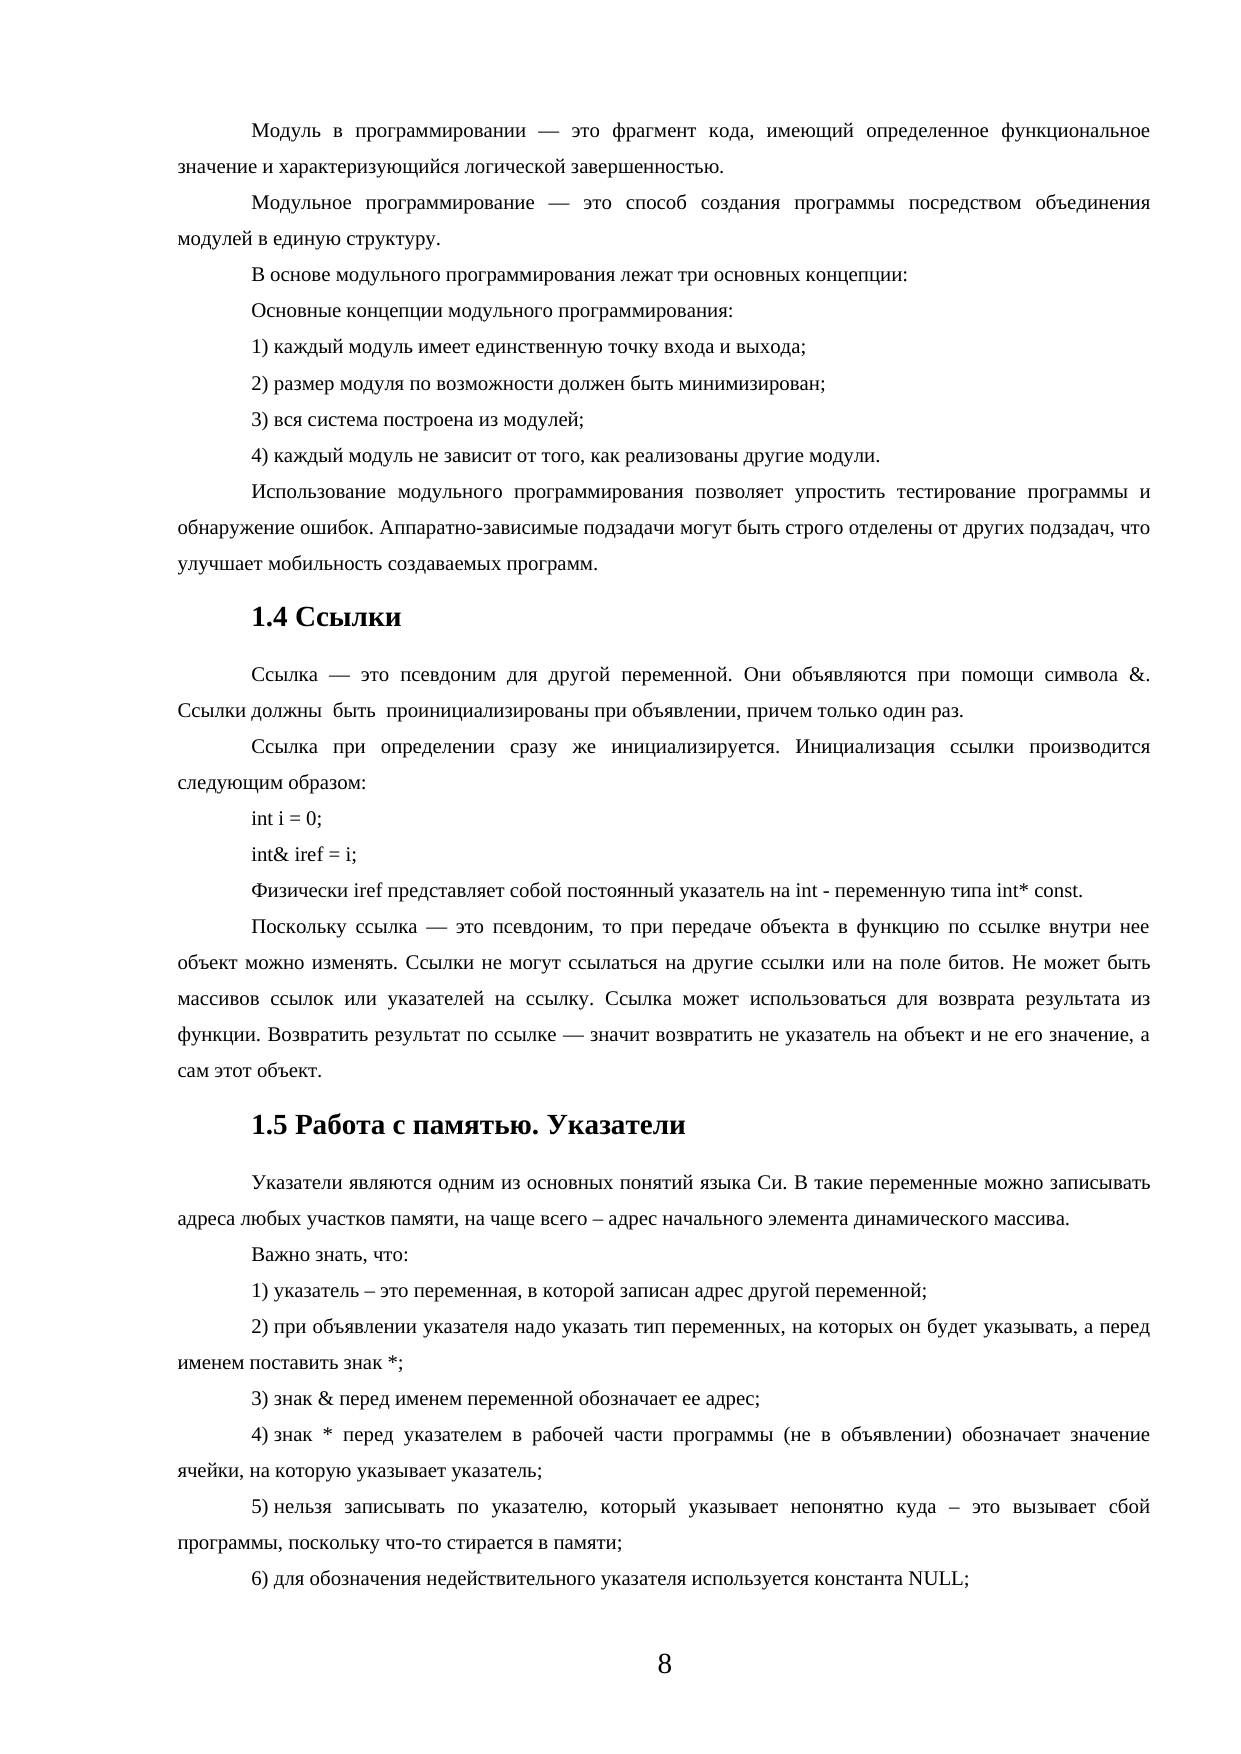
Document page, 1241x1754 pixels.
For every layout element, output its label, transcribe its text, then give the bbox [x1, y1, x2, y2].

text Указатели являются одним из основных понятий языка Си. В такие переменные можно записывать адреса любых участков памяти, на чаще всего – адрес начального элемента динамического массива. [177, 1170, 1152, 1230]
text 1) указатель – это переменная, в которой записан адрес другой переменной; [177, 1278, 1152, 1302]
text 4) каждый модуль не зависит от того, как реализованы другие модули. [177, 442, 1152, 467]
text Использование модульного программирования позволяет упростить тестирование программы и обнаружение ошибок. Аппаратно-зависимые подзадачи могут быть строго отделены от других подзадач, что улучшает мобильность создаваемых программ. [177, 478, 1152, 575]
text 3) вся система построена из модулей; [177, 406, 1152, 431]
text Ссылка при определении сразу же инициализируется. Инициализация ссылки производится следующим образом: [177, 734, 1152, 794]
text Важно знать, что: [177, 1242, 1152, 1266]
text 1.4 Ссылки [177, 599, 1152, 633]
text Физически iref представляет собой постоянный указатель на int - переменную типа int* const. [177, 878, 1152, 902]
text int i = 0; [177, 806, 1152, 830]
text 2) размер модуля по возможности должен быть минимизирован; [177, 370, 1152, 394]
text Поскольку ссылка — это псевдоним, то при передаче объекта в функцию по ссылке внутри нее объект можно изменять. Ссылки не могут ссылаться на другие ссылки или на поле битов. Не может быть массивов ссылок или указателей на ссылку. Ссылка может использоваться для возврата результата из функции. Возвратить результат по ссылке — значит возвратить не указатель на объект и не его значение, а сам этот объект. [177, 914, 1152, 1082]
text 6) для обозначения недействительного указателя используется константа NULL; [177, 1566, 1152, 1590]
text int& iref = i; [177, 842, 1152, 866]
text В основе модульного программирования лежат три основных концепции: [177, 262, 1152, 286]
text Основные концепции модульного программирования: [177, 298, 1152, 322]
text 1) каждый модуль имеет единственную точку входа и выхода; [177, 334, 1152, 358]
text 1.5 Работа с памятью. Указатели [177, 1107, 1152, 1141]
text 3) знак & перед именем переменной обозначает ее адрес; [177, 1386, 1152, 1410]
text 5) нельзя записывать по указателю, который указывает непонятно куда – это вызывает сбой программы, поскольку что-то стирается в памяти; [177, 1494, 1152, 1554]
text 4) знак * перед указателем в рабочей части программы (не в объявлении) обозначает значение ячейки, на которую указывает указатель; [177, 1422, 1152, 1482]
text 2) при объявлении указателя надо указать тип переменных, на которых он будет указывать, а перед именем поставить знак *; [177, 1314, 1152, 1374]
text Модуль в программировании — это фрагмент кода, имеющий определенное функциональное значение и характеризующийся логической завершенностью. [177, 118, 1152, 178]
text Ссылка — это псевдоним для другой переменной. Они объявляются при помощи символа &. Ссылки должны быть проинициализированы при объявлении, причем только один раз. [177, 662, 1152, 722]
text Модульное программирование — это способ создания программы посредством объединения модулей в единую структуру. [177, 190, 1152, 250]
